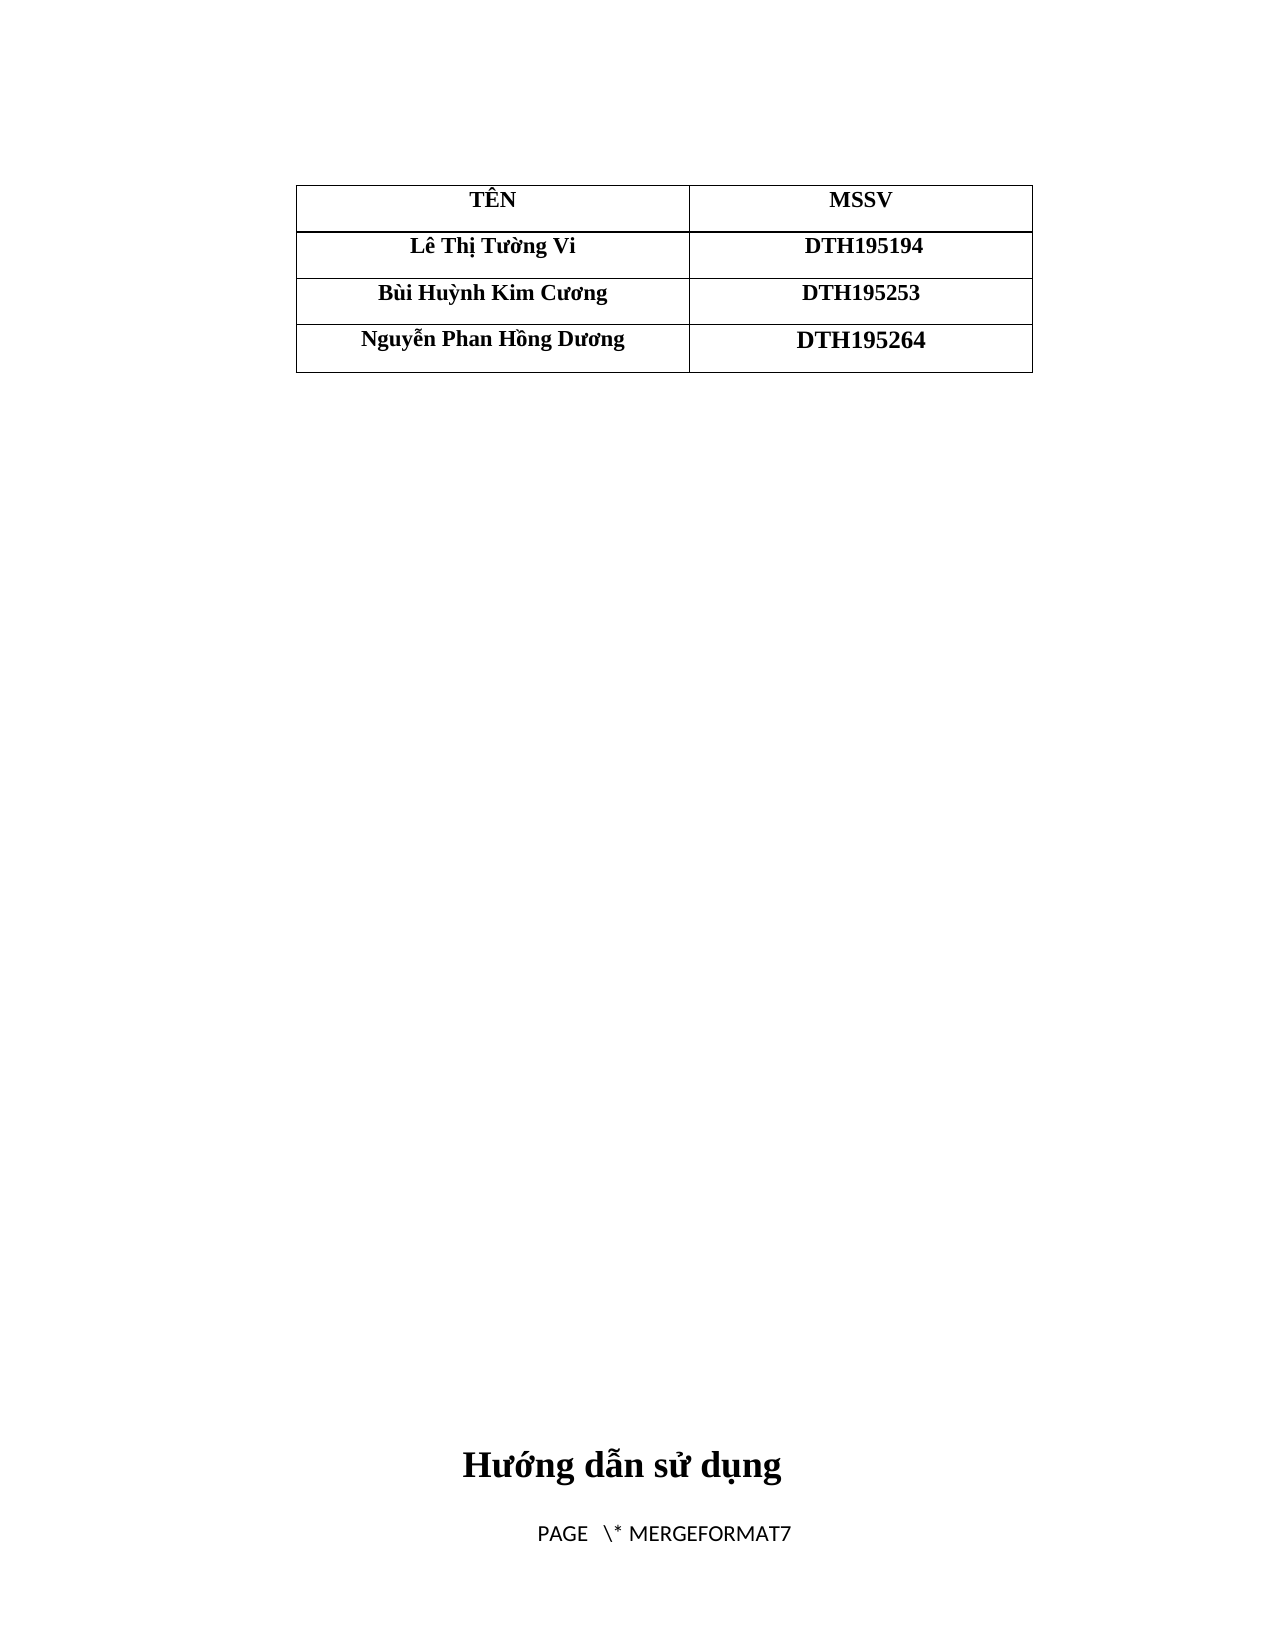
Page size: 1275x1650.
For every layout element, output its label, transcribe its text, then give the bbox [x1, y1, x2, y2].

table_cell Bùi Huỳnh Kim Cương [297, 279, 689, 324]
table_cell Lê Thị Tường Vi [297, 233, 689, 277]
table_cell DTH195264 [690, 325, 1032, 372]
table_cell Nguyễn Phan Hồng Dương [297, 325, 689, 372]
list Hướng dẫn sử dụng [326, 1442, 1167, 1485]
table_header TÊN [297, 186, 689, 231]
table_cell DTH195253 [690, 279, 1032, 324]
table_cell DTH195194 [690, 233, 1032, 277]
table_header MSSV [690, 186, 1032, 231]
